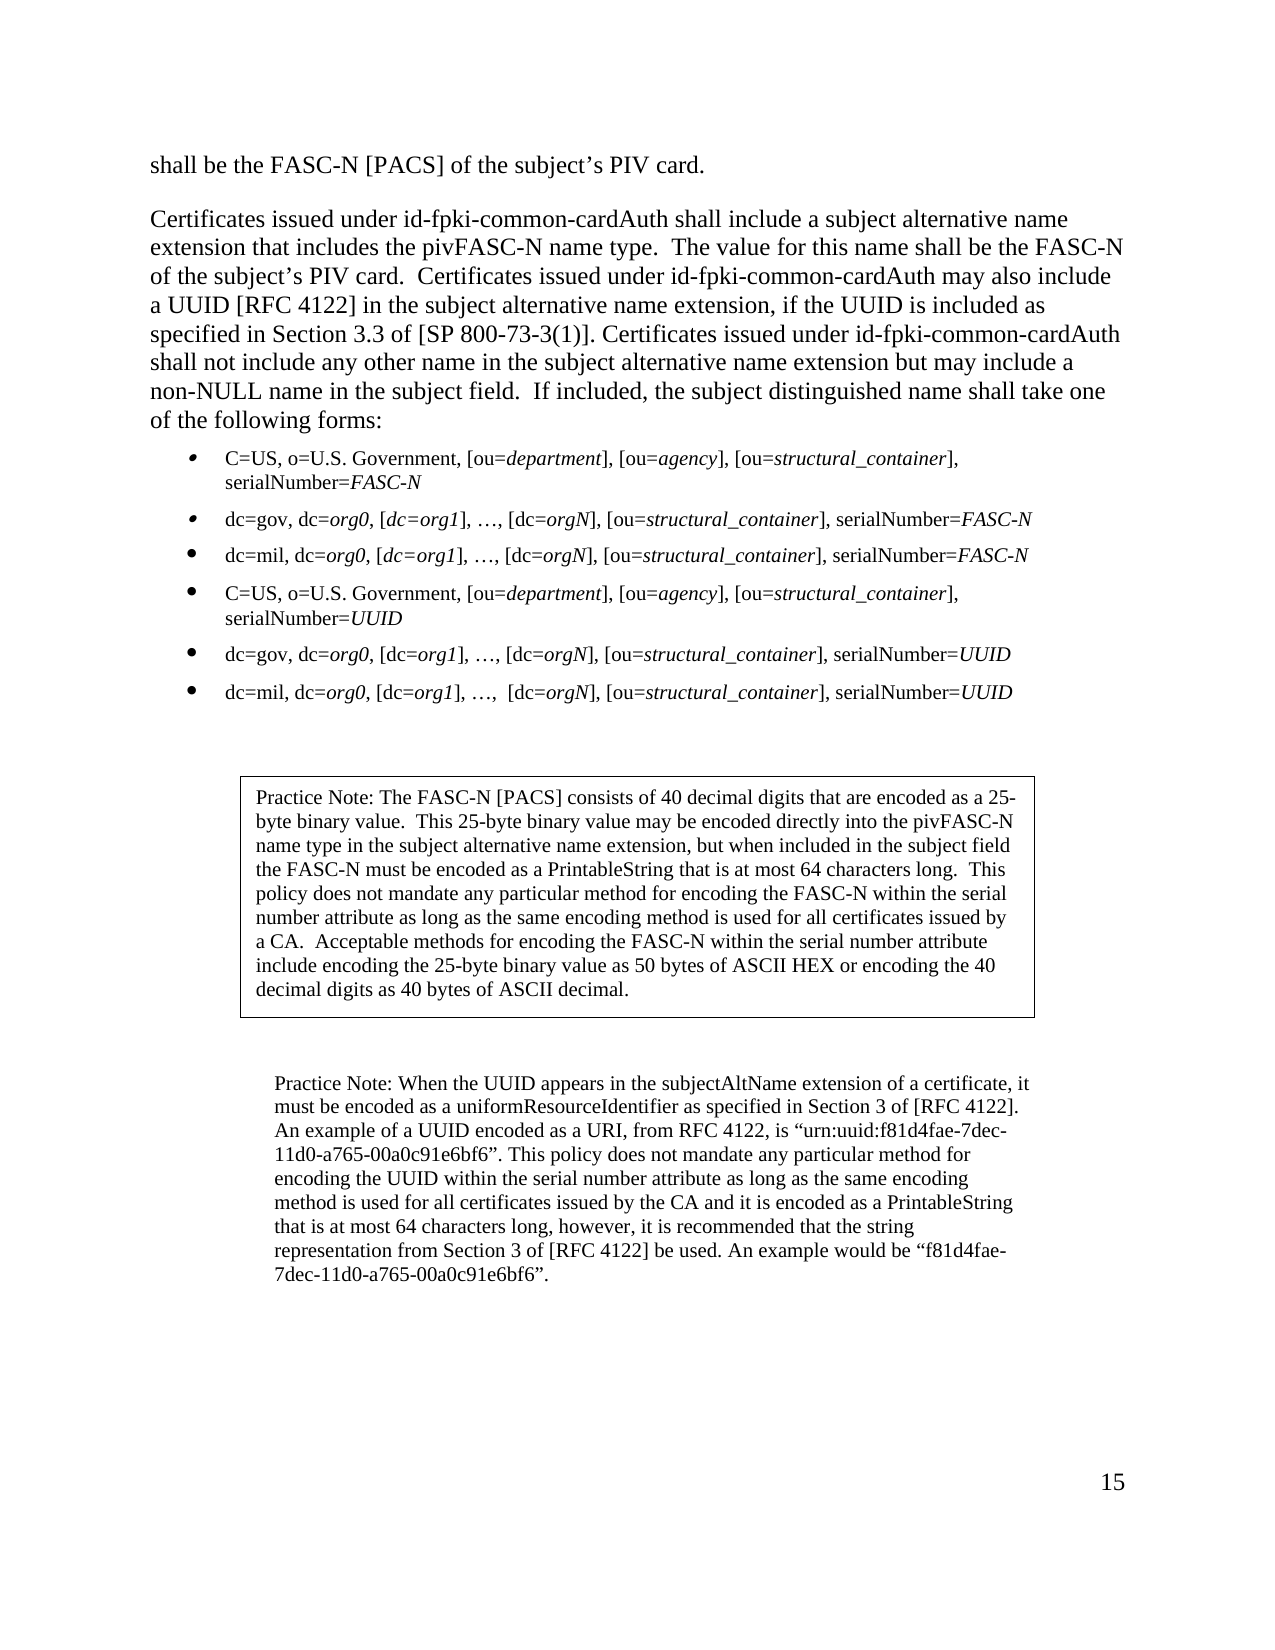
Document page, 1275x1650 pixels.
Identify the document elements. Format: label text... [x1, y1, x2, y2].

list dc=mil, dc=org0, [dc=org1], …, [dc=orgN], [ou=structural_container], serialNumber=FASC-N [187, 543, 1125, 568]
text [150, 150, 1125, 179]
list dc=gov, dc=org0, [dc=org1], …, [dc=orgN], [ou=structural_container], serialNumber=FASC-N [187, 507, 1125, 531]
list dc=mil, dc=org0, [dc=org1], …, [dc=orgN], [ou=structural_container], serialNumber=UUID [187, 680, 1125, 704]
list C=US, o=U.S. Government, [ou=department], [ou=agency], [ou=structural_container], serialNumber=UUID [187, 581, 1125, 630]
list dc=gov, dc=org0, [dc=org1], …, [dc=orgN], [ou=structural_container], serialNumber=UUID [187, 642, 1125, 667]
list C=US, o=U.S. Government, [ou=department], [ou=agency], [ou=structural_container], serialNumber=FASC-N [187, 446, 1125, 494]
text Certificates issued under id-fpki-common-cardAuth shall include a subject alternative name extension that includes the pivFASC-N name type. The value for this name shall be the FASC-N of the subject’s PIV card. Certificates issued under id-fpki-common-cardAuth may also include a UUID [RFC 4122] in the subject alternative name extension, if the UUID is included as specified in Section 3.3 of [SP 800-73-3(1)]. Certificates issued under id-fpki-common-cardAuth shall not include any other name in the subject alternative name extension but may include a non-NULL name in the subject field. If included, the subject distinguished name shall take one of the following forms: [150, 204, 1125, 434]
